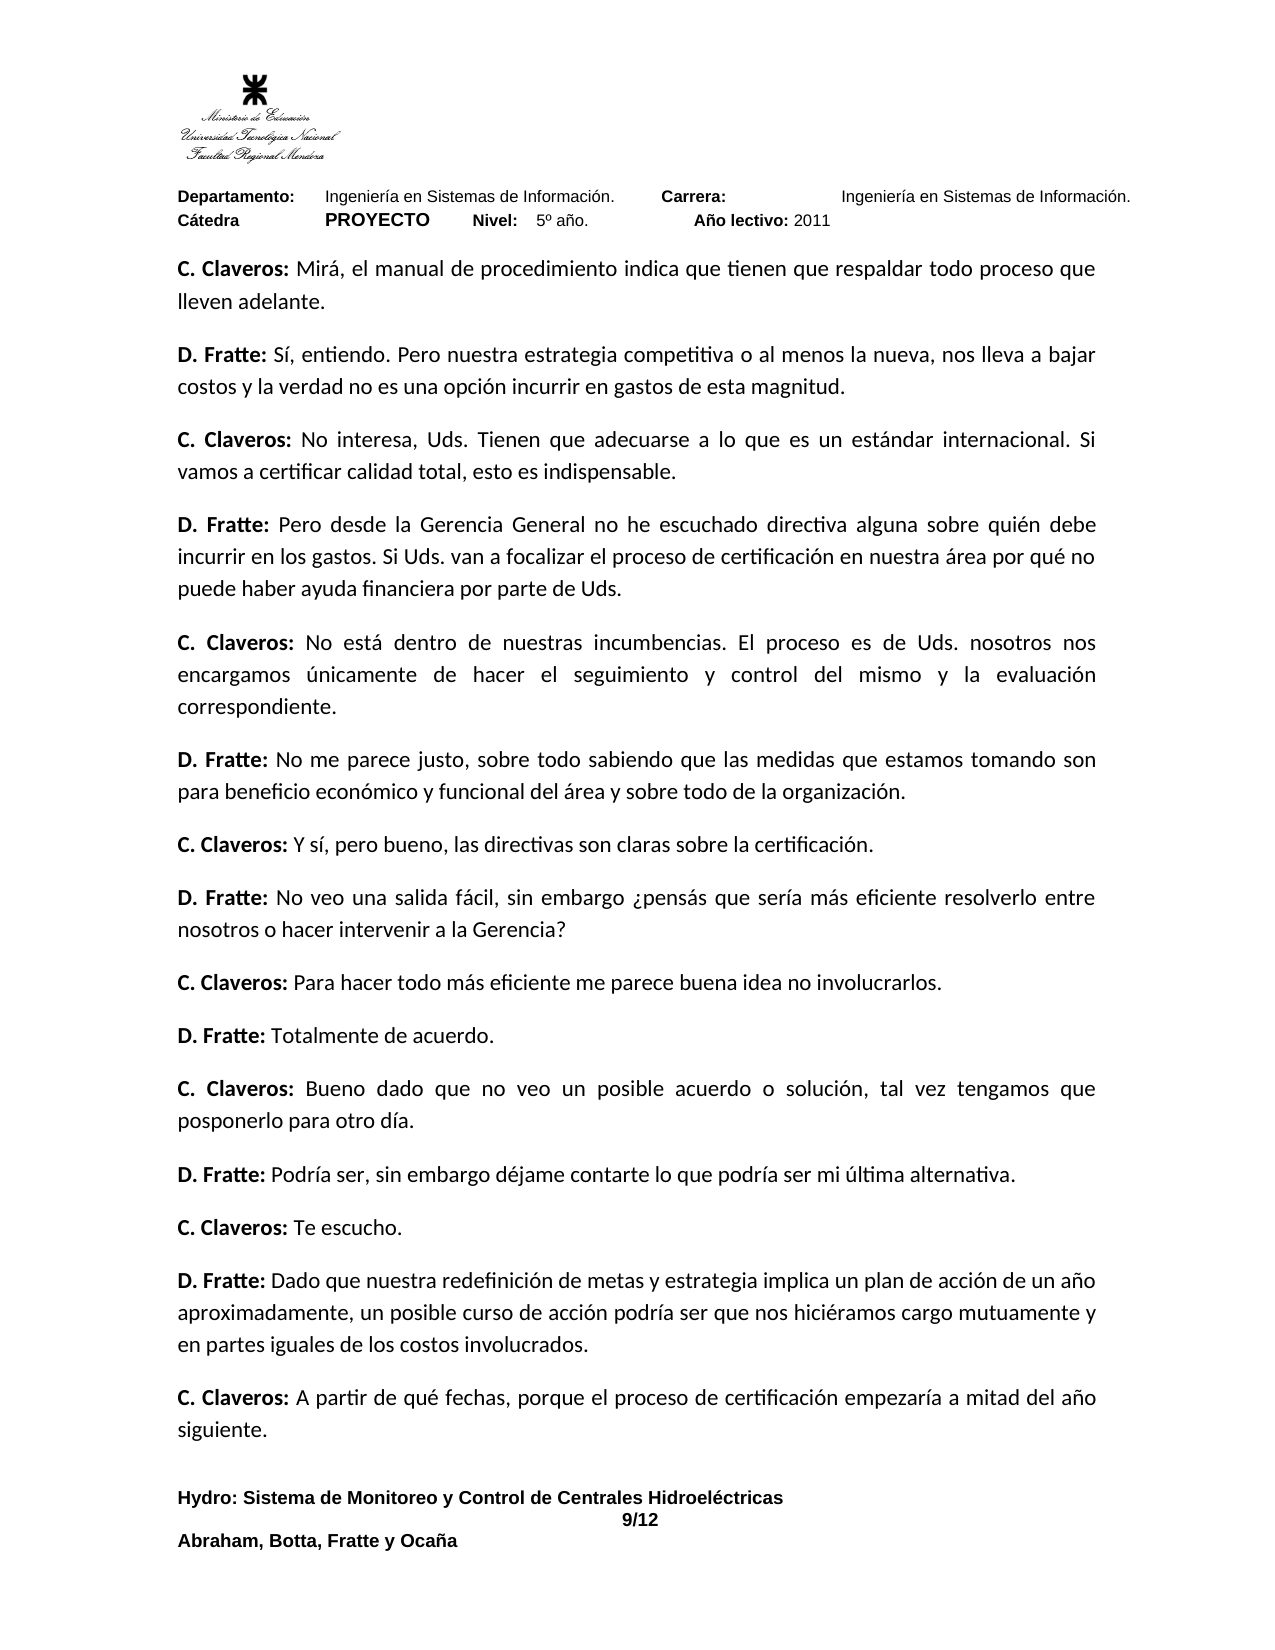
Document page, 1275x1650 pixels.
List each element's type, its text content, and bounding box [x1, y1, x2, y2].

text C. Claveros: No está dentro de nuestras incumbencias. El proceso es de Uds. nosotros nos encargamos únicamente de hacer el seguimiento y control del mismo y la evaluación correspondiente. [177, 628, 1098, 720]
text D. Fratte: Pero desde la Gerencia General no he escuchado directiva alguna sobre quién debe incurrir en los gastos. Si Uds. van a focalizar el proceso de certificación en nuestra área por qué no puede haber ayuda financiera por parte de Uds. [177, 510, 1098, 603]
text D. Fratte: No veo una salida fácil, sin embargo ¿pensás que sería más eficiente resolverlo entre nosotros o hacer intervenir a la Gerencia? [177, 883, 1098, 943]
text C. Claveros: Y sí, pero bueno, las directivas son claras sobre la certificación. [177, 830, 1098, 858]
text C. Claveros: Para hacer todo más eficiente me parece buena idea no involucrarlos. [177, 968, 1098, 996]
text D. Fratte: Podría ser, sin embargo déjame contarte lo que podría ser mi última alternativa. [177, 1160, 1098, 1188]
text C. Claveros: A partir de qué fechas, porque el proceso de certificación empezaría a mitad del año siguiente. [177, 1383, 1098, 1443]
picture [177, 73, 343, 165]
text C. Claveros: No interesa, Uds. Tienen que adecuarse a lo que es un estándar internacional. Si vamos a certificar calidad total, esto es indispensable. [177, 425, 1098, 485]
text C. Claveros: Te escucho. [177, 1213, 1098, 1241]
text D. Fratte: Dado que nuestra redefinición de metas y estrategia implica un plan de acción de un año aproximadamente, un posible curso de acción podría ser que nos hiciéramos cargo mutuamente y en partes iguales de los costos involucrados. [177, 1266, 1098, 1358]
text C. Claveros: Mirá, el manual de procedimiento indica que tienen que respaldar todo proceso que lleven adelante. [177, 254, 1098, 315]
text D. Fratte: Totalmente de acuerdo. [177, 1021, 1098, 1049]
text C. Claveros: Bueno dado que no veo un posible acuerdo o solución, tal vez tengamos que posponerlo para otro día. [177, 1074, 1098, 1135]
text D. Fratte: Sí, entiendo. Pero nuestra estrategia competitiva o al menos la nueva, nos lleva a bajar costos y la verdad no es una opción incurrir en gastos de esta magnitud. [177, 340, 1098, 400]
text D. Fratte: No me parece justo, sobre todo sabiendo que las medidas que estamos tomando son para beneficio económico y funcional del área y sobre todo de la organización. [177, 745, 1098, 805]
